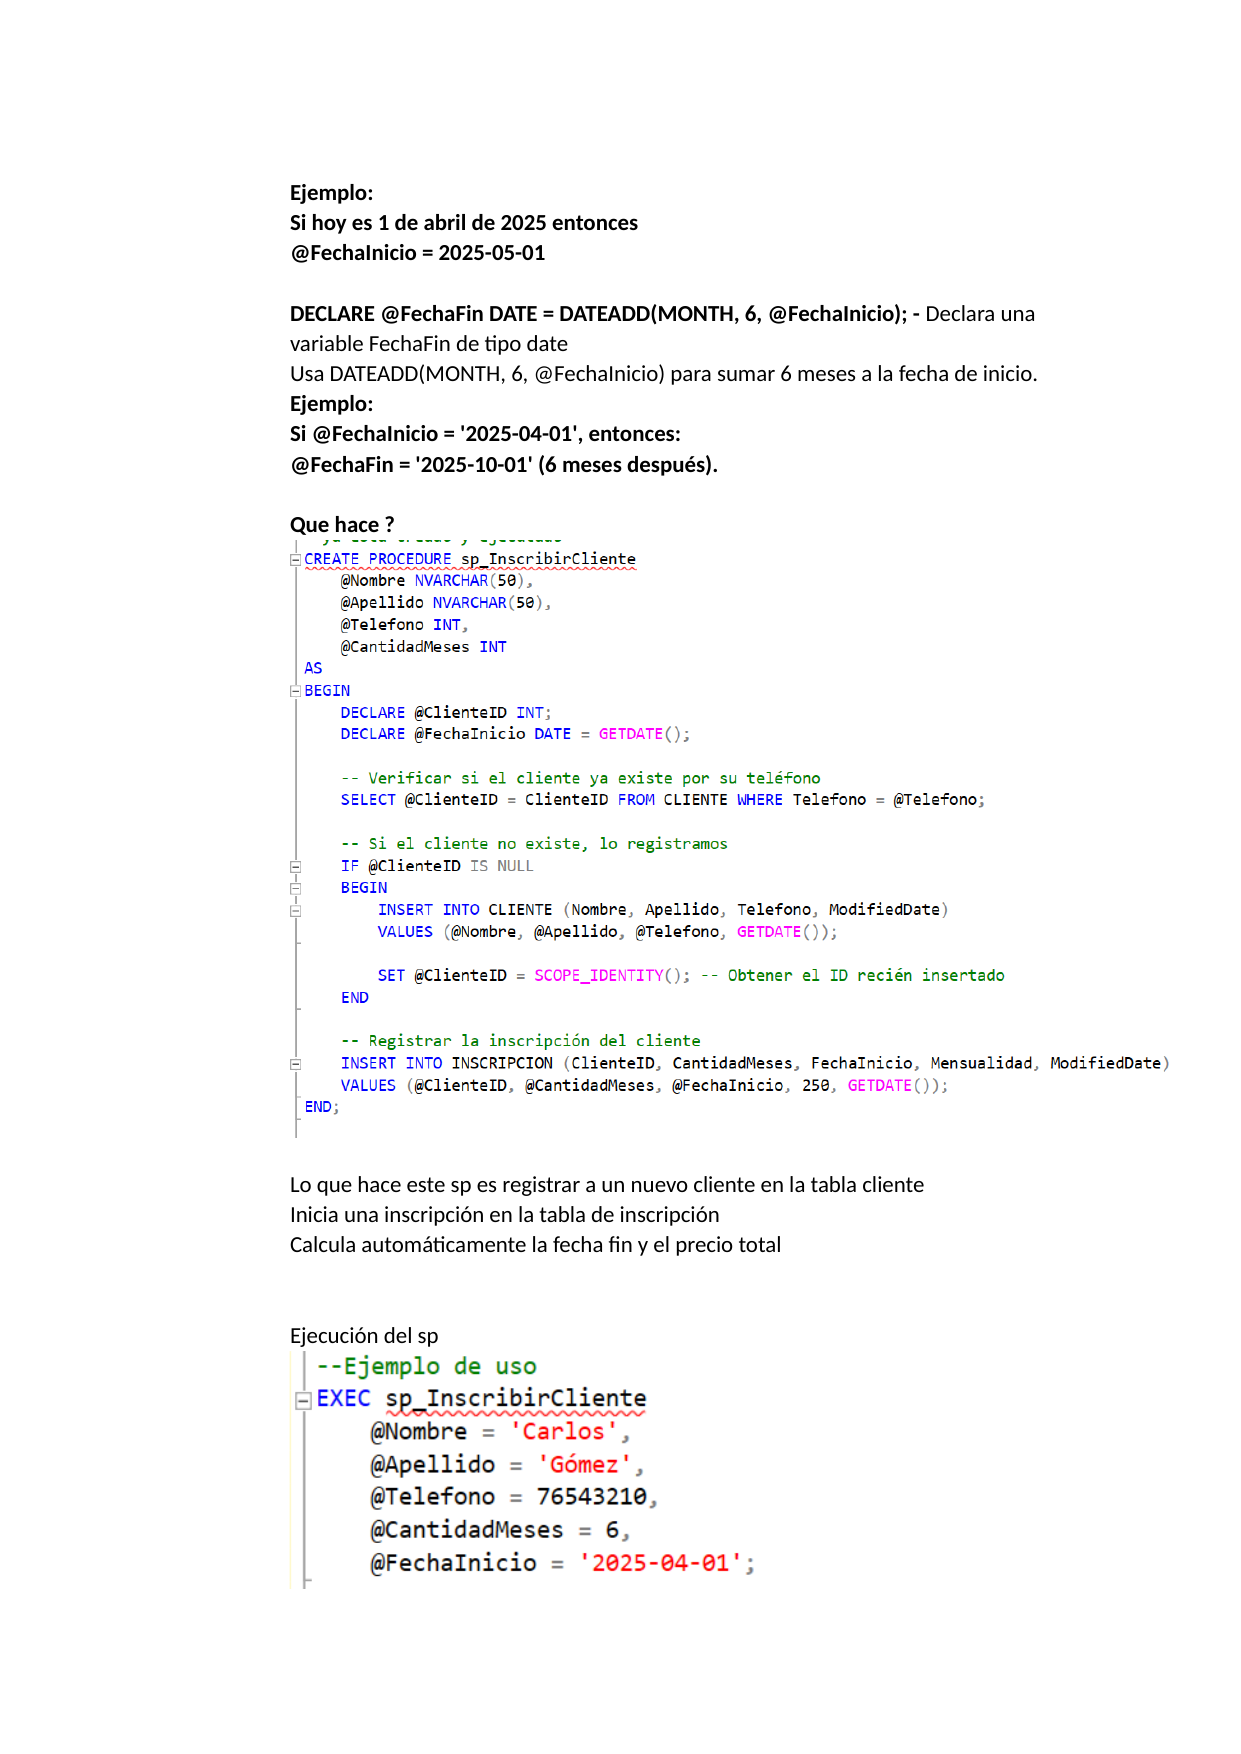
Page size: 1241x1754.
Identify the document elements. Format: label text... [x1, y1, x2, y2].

list Ejemplo: [290, 178, 1063, 206]
list Inicia una inscripción en la tabla de inscripción [290, 1200, 1063, 1228]
list Si hoy es 1 de abril de 2025 entonces [290, 208, 1063, 236]
list Que hace ? [290, 510, 1063, 538]
list Si @FechaInicio = '2025-04-01', entonces: @FechaFin = '2025-10-01' (6 meses después). [290, 419, 1063, 478]
list DECLARE @FechaFin DATE = DATEADD(MONTH, 6, @FechaInicio); - Declara una variable FechaFin de tipo date [290, 299, 1063, 357]
list Lo que hace este sp es registrar a un nuevo cliente en la tabla cliente [290, 1170, 1063, 1198]
list @FechaInicio = 2025-05-01 [290, 238, 1063, 266]
picture [289, 1351, 805, 1589]
list Ejecución del sp [290, 1321, 1063, 1349]
list Usa DATEADD(MONTH, 6, @FechaInicio) para sumar 6 meses a la fecha de inicio. [290, 359, 1063, 387]
list Calcula automáticamente la fecha fin y el precio total [290, 1230, 1063, 1258]
list Ejemplo: [290, 389, 1063, 417]
picture [289, 540, 1176, 1138]
